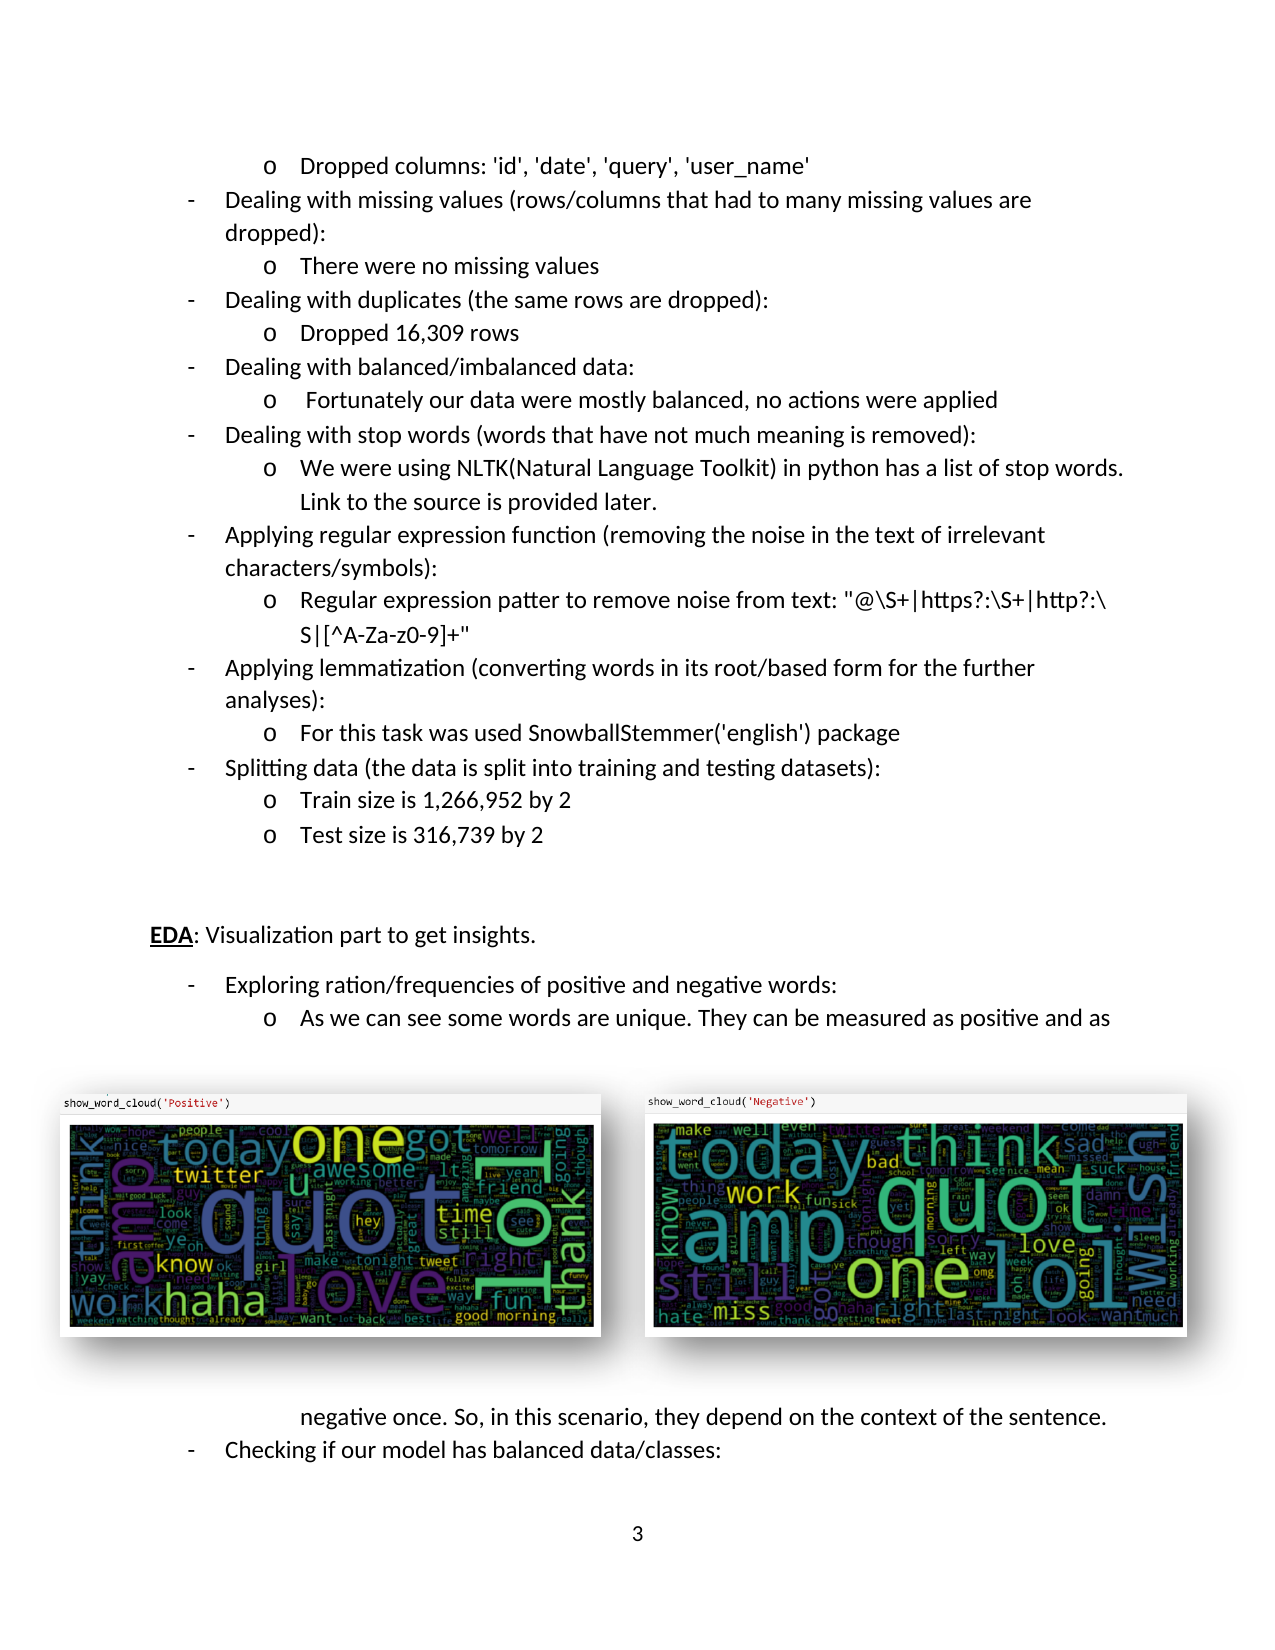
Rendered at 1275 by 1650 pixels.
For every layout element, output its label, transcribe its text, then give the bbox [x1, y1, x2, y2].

picture [645, 1094, 1187, 1337]
list Applying regular expression function (removing the noise in the text of irrelevant characters/symbols): [187, 519, 1125, 582]
list Test size is 316,739 by 2 [262, 819, 1125, 851]
list Exploring ration/frequencies of positive and negative words: [187, 969, 1125, 999]
list Train size is 1,266,952 by 2 [262, 785, 1125, 816]
list Dealing with balanced/imbalanced data: [187, 352, 1125, 382]
text EDA: Visualization part to get insights. [150, 919, 1125, 950]
list Dealing with stop words (words that have not much meaning is removed): [187, 419, 1125, 449]
list Applying lemmatization (converting words in its root/based form for the further analyses): [187, 652, 1125, 715]
picture [60, 1094, 601, 1337]
list Splitting data (the data is split into training and testing datasets): [187, 752, 1125, 782]
list Checking if our model has balanced data/classes: [187, 1434, 1125, 1465]
list Regular expression patter to remove noise from text: "@\S+|https?:\S+|http?:\S|[^A-Za-z0-9]+" [262, 584, 1125, 649]
list As we can see some words are unique. They can be measured as positive and as negative once. So, in this scenario, they depend on the context of the sentence. [262, 1002, 1125, 1088]
list Dealing with missing values (rows/columns that had to many missing values are dropped): [187, 184, 1125, 248]
list We were using NLTK(Natural Language Toolkit) in python has a list of stop words. Link to the source is provided later. [262, 452, 1125, 516]
list For this task was used SnowballStemmer('english') package [262, 717, 1125, 749]
list There were no missing values [262, 250, 1125, 282]
list Dealing with duplicates (the same rows are dropped): [187, 284, 1125, 315]
list Dropped columns: 'id', 'date', 'query', 'user_name' [262, 150, 1125, 182]
list Dropped 16,309 rows [262, 317, 1125, 349]
list Fortunately our data were mostly balanced, no actions were applied [262, 384, 1125, 416]
list As we can see some words are unique. They can be measured as positive and as negative once. So, in this scenario, they depend on the context of the sentence. [262, 1373, 1125, 1432]
